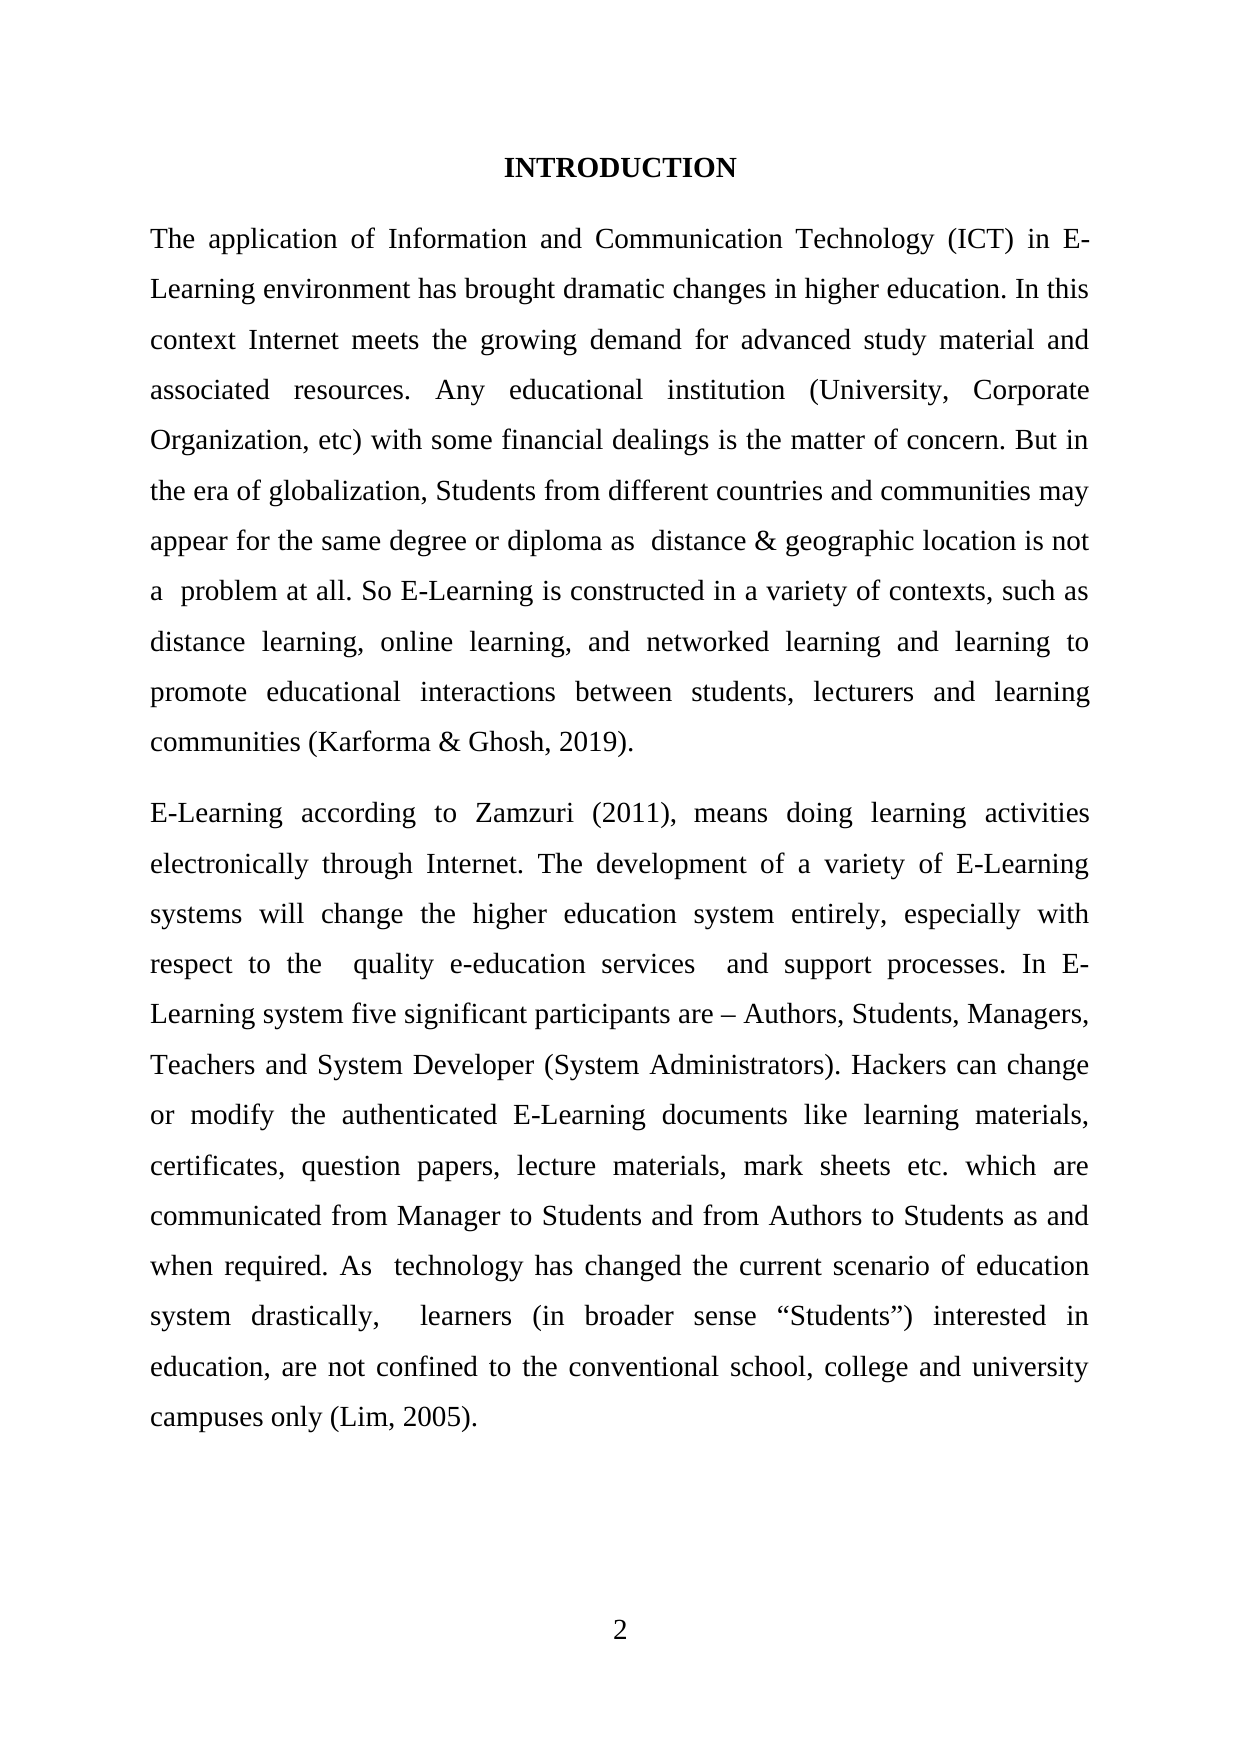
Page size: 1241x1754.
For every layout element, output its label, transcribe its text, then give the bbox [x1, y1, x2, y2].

text E-Learning according to Zamzuri (2011), means doing learning activities electronically through Internet. The development of a variety of E-Learning systems will change the higher education system entirely, especially with respect to the quality e-education services and support processes. In E-Learning system five significant participants are – Authors, Students, Managers, Teachers and System Developer (System Administrators). Hackers can change or modify the authenticated E-Learning documents like learning materials, certificates, question papers, lecture materials, mark sheets etc. which are communicated from Manager to Students and from Authors to Students as and when required. As technology has changed the current scenario of education system drastically, learners (in broader sense “Students”) interested in education, are not confined to the conventional school, college and university campuses only (Lim, 2005). [150, 795, 1090, 1433]
text The application of Information and Communication Technology (ICT) in E-Learning environment has brought dramatic changes in higher education. In this context Internet meets the growing demand for advanced study material and associated resources. Any educational institution (University, Corporate Organization, etc) with some financial dealings is the matter of concern. But in the era of globalization, Students from different countries and communities may appear for the same degree or diploma as distance & geographic location is not a problem at all. So E-Learning is constructed in a variety of contexts, such as distance learning, online learning, and networked learning and learning to promote educational interactions between students, lecturers and learning communities (Karforma & Ghosh, 2019). [150, 221, 1090, 758]
text INTRODUCTION [150, 150, 1090, 183]
